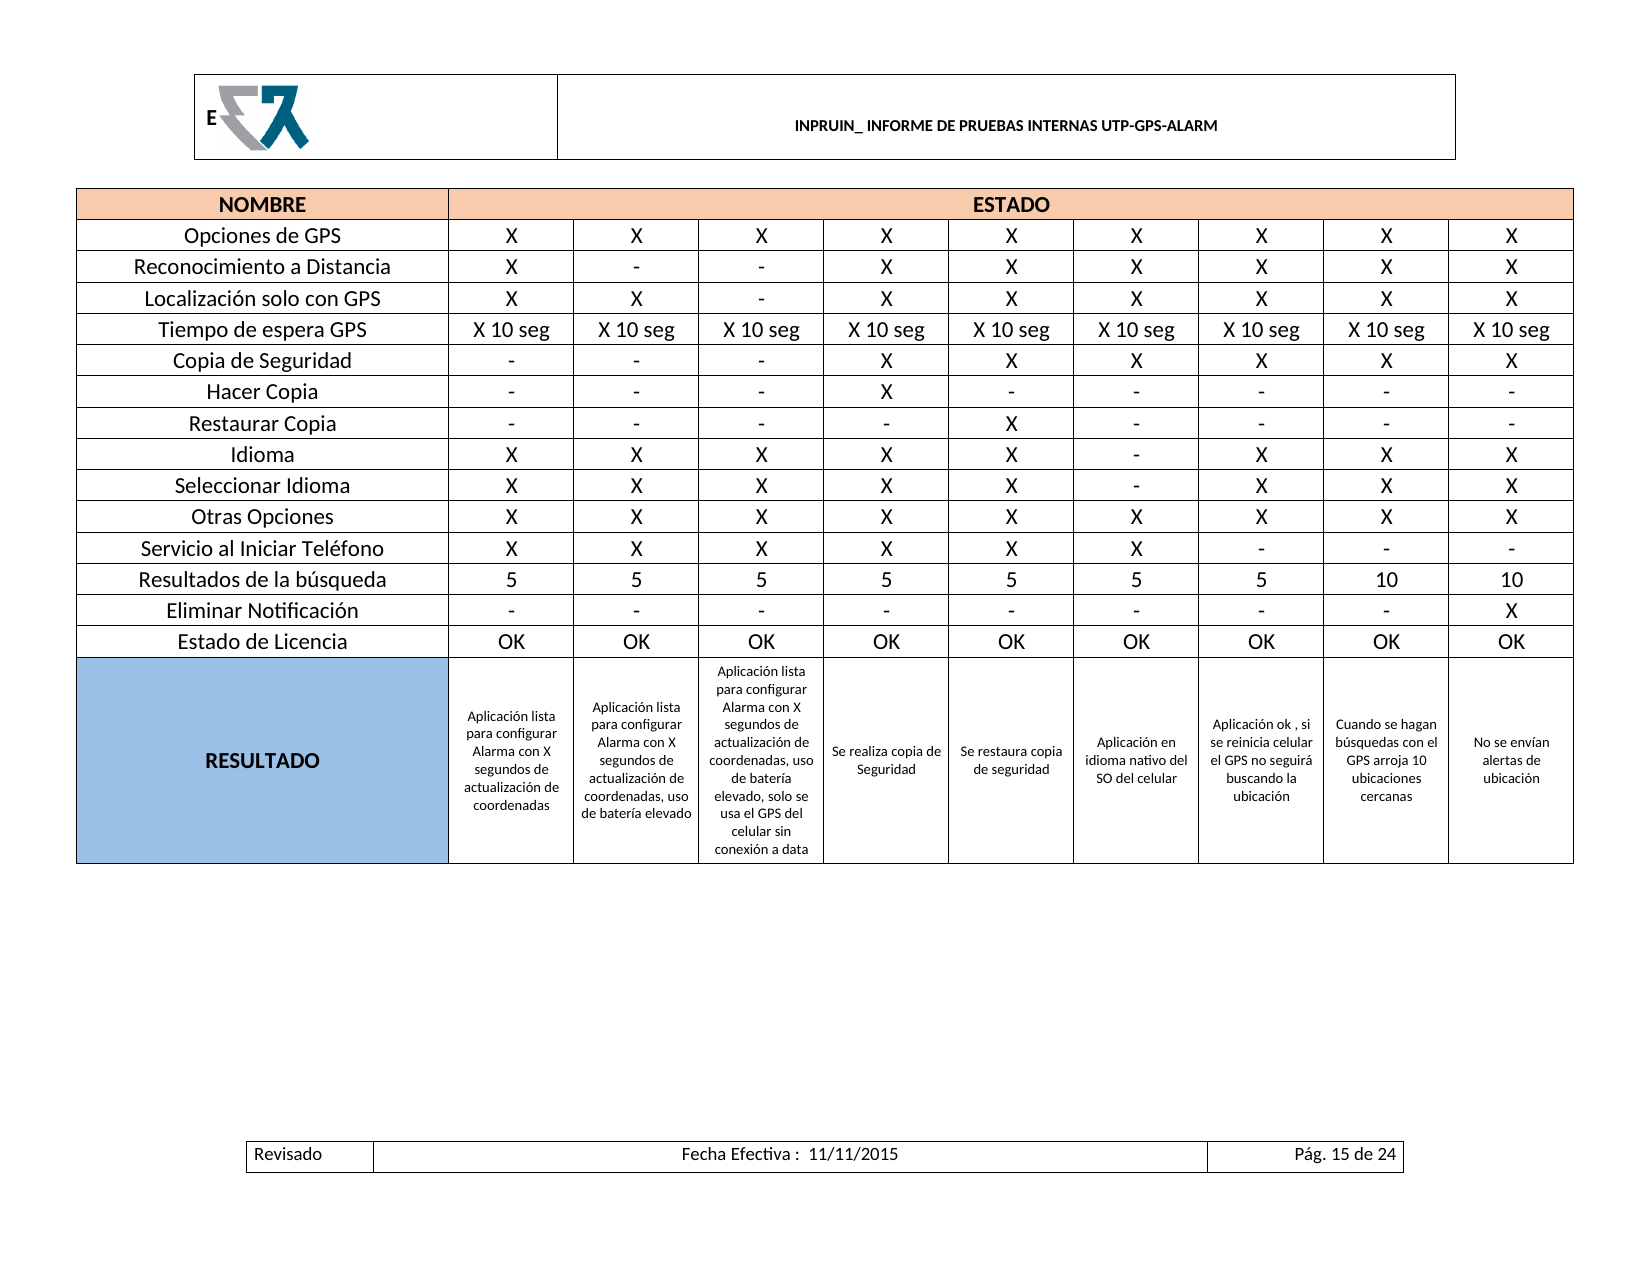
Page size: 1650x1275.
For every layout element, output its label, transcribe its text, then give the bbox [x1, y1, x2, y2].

table_cell Aplicación en idioma nativo del SO del celular [1074, 658, 1198, 863]
table_cell Restaurar Copia [77, 408, 448, 438]
picture [216, 84, 310, 152]
table_cell - [824, 595, 948, 625]
table_cell 5 [949, 564, 1073, 594]
table_cell X [949, 283, 1073, 313]
table_cell OK [824, 626, 948, 657]
table_cell X [1199, 501, 1323, 532]
table_cell X [1449, 470, 1573, 500]
table_cell - [1324, 376, 1448, 407]
table_cell X [1074, 345, 1198, 375]
table_cell - [699, 376, 823, 407]
table_cell X 10 seg [449, 314, 573, 344]
table_cell OK [699, 626, 823, 657]
table_cell Copia de Seguridad [77, 345, 448, 375]
table_cell 5 [824, 564, 948, 594]
table_cell X [1199, 470, 1323, 500]
table_cell X [574, 439, 698, 469]
table_cell 5 [1074, 564, 1198, 594]
table_cell X [824, 501, 948, 532]
table_cell Idioma [77, 439, 448, 469]
table_cell Tiempo de espera GPS [77, 314, 448, 344]
table_cell Aplicación lista para configurar Alarma con X segundos de actualización de coordenadas [449, 658, 573, 863]
table_cell OK [449, 626, 573, 657]
table_cell X [1324, 470, 1448, 500]
table_cell X [699, 470, 823, 500]
table_cell X [1449, 251, 1573, 282]
table_cell OK [949, 626, 1073, 657]
table_cell - [449, 408, 573, 438]
table_cell 5 [449, 564, 573, 594]
table_cell X [1449, 501, 1573, 532]
table_cell X [449, 533, 573, 563]
table_cell X [449, 251, 573, 282]
table_cell RESULTADO [77, 658, 448, 863]
table_cell - [1074, 470, 1198, 500]
table_cell Se restaura copia de seguridad [949, 658, 1073, 863]
table_cell Resultados de la búsqueda [77, 564, 448, 594]
table_header NOMBRE [77, 189, 448, 219]
table_cell - [1074, 595, 1198, 625]
table_cell Aplicación lista para configurar Alarma con X segundos de actualización de coordenadas, uso de batería elevado, solo se usa el GPS del celular sin conexión a data [699, 658, 823, 863]
table_cell X [824, 376, 948, 407]
table_cell X [1324, 220, 1448, 250]
table_cell - [574, 595, 698, 625]
table_cell X [949, 533, 1073, 563]
table_cell X [574, 533, 698, 563]
table_cell X 10 seg [1324, 314, 1448, 344]
table_cell - [1324, 533, 1448, 563]
table_cell X [699, 439, 823, 469]
table_cell X [699, 533, 823, 563]
table_cell OK [1449, 626, 1573, 657]
table_cell X [1449, 283, 1573, 313]
table_cell - [574, 251, 698, 282]
table_cell X [449, 501, 573, 532]
table_cell X [949, 470, 1073, 500]
table_cell X [1199, 283, 1323, 313]
table_cell Se realiza copia de Seguridad [824, 658, 948, 863]
table_cell Reconocimiento a Distancia [77, 251, 448, 282]
table_cell - [1199, 408, 1323, 438]
table_cell X [574, 470, 698, 500]
table_cell Aplicación ok , si se reinicia celular el GPS no seguirá buscando la ubicación [1199, 658, 1323, 863]
table_cell X [824, 251, 948, 282]
table_cell Hacer Copia [77, 376, 448, 407]
table_cell - [949, 595, 1073, 625]
table_cell Opciones de GPS [77, 220, 448, 250]
table_cell X 10 seg [1199, 314, 1323, 344]
table_cell X [824, 439, 948, 469]
table_cell X [699, 501, 823, 532]
table_cell - [574, 376, 698, 407]
table_cell X [1449, 220, 1573, 250]
table_cell - [449, 595, 573, 625]
table_cell OK [574, 626, 698, 657]
table_cell X [699, 220, 823, 250]
table_cell X [1199, 345, 1323, 375]
table_cell - [699, 408, 823, 438]
table_cell 5 [699, 564, 823, 594]
table_cell X [1449, 595, 1573, 625]
table_cell - [699, 345, 823, 375]
table_cell Otras Opciones [77, 501, 448, 532]
table_cell 5 [1199, 564, 1323, 594]
table_cell - [699, 251, 823, 282]
table_cell No se envían alertas de ubicación [1449, 658, 1573, 863]
table_cell - [1074, 376, 1198, 407]
table_cell - [1449, 408, 1573, 438]
table_cell X [449, 439, 573, 469]
table_cell - [1199, 595, 1323, 625]
table_cell X [574, 220, 698, 250]
table_cell X [1199, 439, 1323, 469]
table_cell X [824, 283, 948, 313]
table_cell Eliminar Notificación [77, 595, 448, 625]
table_cell X [1074, 283, 1198, 313]
table_cell X 10 seg [1074, 314, 1198, 344]
table_cell 10 [1449, 564, 1573, 594]
table_cell X 10 seg [1449, 314, 1573, 344]
table_cell - [1449, 376, 1573, 407]
table_cell - [699, 595, 823, 625]
table_cell X [1449, 345, 1573, 375]
table_cell X [1074, 251, 1198, 282]
table_cell X [824, 220, 948, 250]
table_cell Estado de Licencia [77, 626, 448, 657]
table_cell X [1074, 220, 1198, 250]
table_cell X [1074, 533, 1198, 563]
table_cell Localización solo con GPS [77, 283, 448, 313]
table_cell - [574, 345, 698, 375]
table_cell X [949, 501, 1073, 532]
table_cell - [949, 376, 1073, 407]
table_cell Servicio al Iniciar Teléfono [77, 533, 448, 563]
table_cell X [824, 470, 948, 500]
table_cell - [449, 376, 573, 407]
table_cell X [574, 501, 698, 532]
table_cell X [824, 345, 948, 375]
table_cell X [949, 345, 1073, 375]
table_cell - [1449, 533, 1573, 563]
table_cell X [449, 283, 573, 313]
table_cell - [1074, 408, 1198, 438]
table_cell - [1324, 408, 1448, 438]
table_header ESTADO [449, 189, 1573, 219]
table_cell X [449, 220, 573, 250]
table_cell - [449, 345, 573, 375]
table_cell - [1199, 376, 1323, 407]
table_cell X [1074, 501, 1198, 532]
table_cell OK [1324, 626, 1448, 657]
table_cell X [949, 220, 1073, 250]
table_cell - [1074, 439, 1198, 469]
table_cell X [449, 470, 573, 500]
table_cell - [574, 408, 698, 438]
table_cell Seleccionar Idioma [77, 470, 448, 500]
table_cell X [949, 439, 1073, 469]
table_cell - [824, 408, 948, 438]
table_cell - [1199, 533, 1323, 563]
table_cell X [1324, 345, 1448, 375]
table_cell Cuando se hagan búsquedas con el GPS arroja 10 ubicaciones cercanas [1324, 658, 1448, 863]
table_cell X [824, 533, 948, 563]
table_cell X [1324, 501, 1448, 532]
table_cell X 10 seg [949, 314, 1073, 344]
table_cell OK [1199, 626, 1323, 657]
table_cell X [1449, 439, 1573, 469]
table_cell - [699, 283, 823, 313]
table_cell X 10 seg [824, 314, 948, 344]
table_cell X 10 seg [574, 314, 698, 344]
table_cell X 10 seg [699, 314, 823, 344]
table_cell X [1324, 283, 1448, 313]
table_cell 10 [1324, 564, 1448, 594]
table_cell X [574, 283, 698, 313]
table_cell X [1324, 251, 1448, 282]
table_cell 5 [574, 564, 698, 594]
table_cell X [1324, 439, 1448, 469]
table_cell - [1324, 595, 1448, 625]
table_cell X [949, 251, 1073, 282]
table_cell OK [1074, 626, 1198, 657]
table_cell X [1199, 251, 1323, 282]
table_cell X [949, 408, 1073, 438]
table_cell X [1199, 220, 1323, 250]
table_cell Aplicación lista para configurar Alarma con X segundos de actualización de coordenadas, uso de batería elevado [574, 658, 698, 863]
